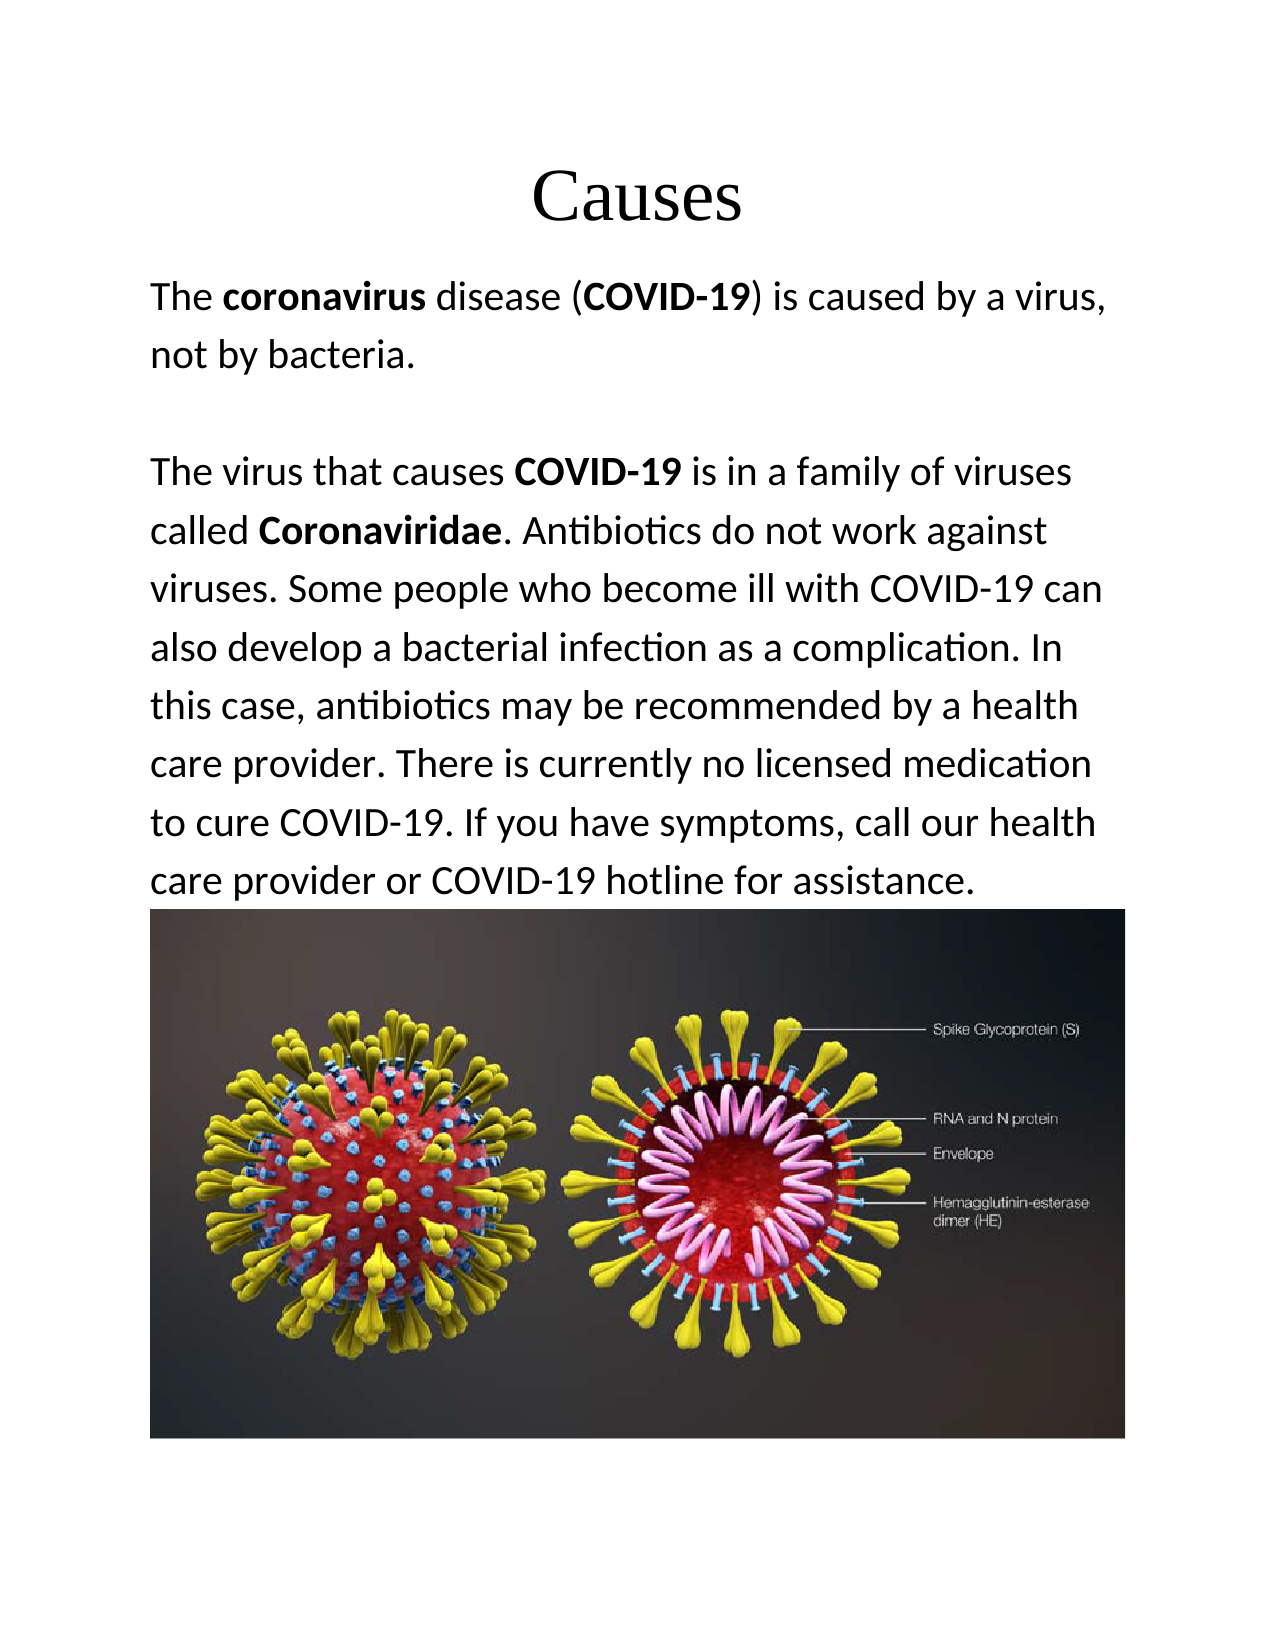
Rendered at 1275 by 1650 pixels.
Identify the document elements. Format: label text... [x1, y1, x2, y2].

text The coronavirus disease (COVID-19) is caused by a virus, not by bacteria. The virus that causes COVID-19 is in a family of viruses called Coronaviridae. Antibiotics do not work against viruses. Some people who become ill with COVID-19 can also develop a bacterial infection as a complication. In this case, antibiotics may be recommended by a health care provider. There is currently no licensed medication to cure COVID-19. If you have symptoms, call our health care provider or COVID-19 hotline for assistance. [150, 270, 1125, 909]
text Causes [150, 150, 1125, 236]
picture [150, 909, 1125, 1439]
